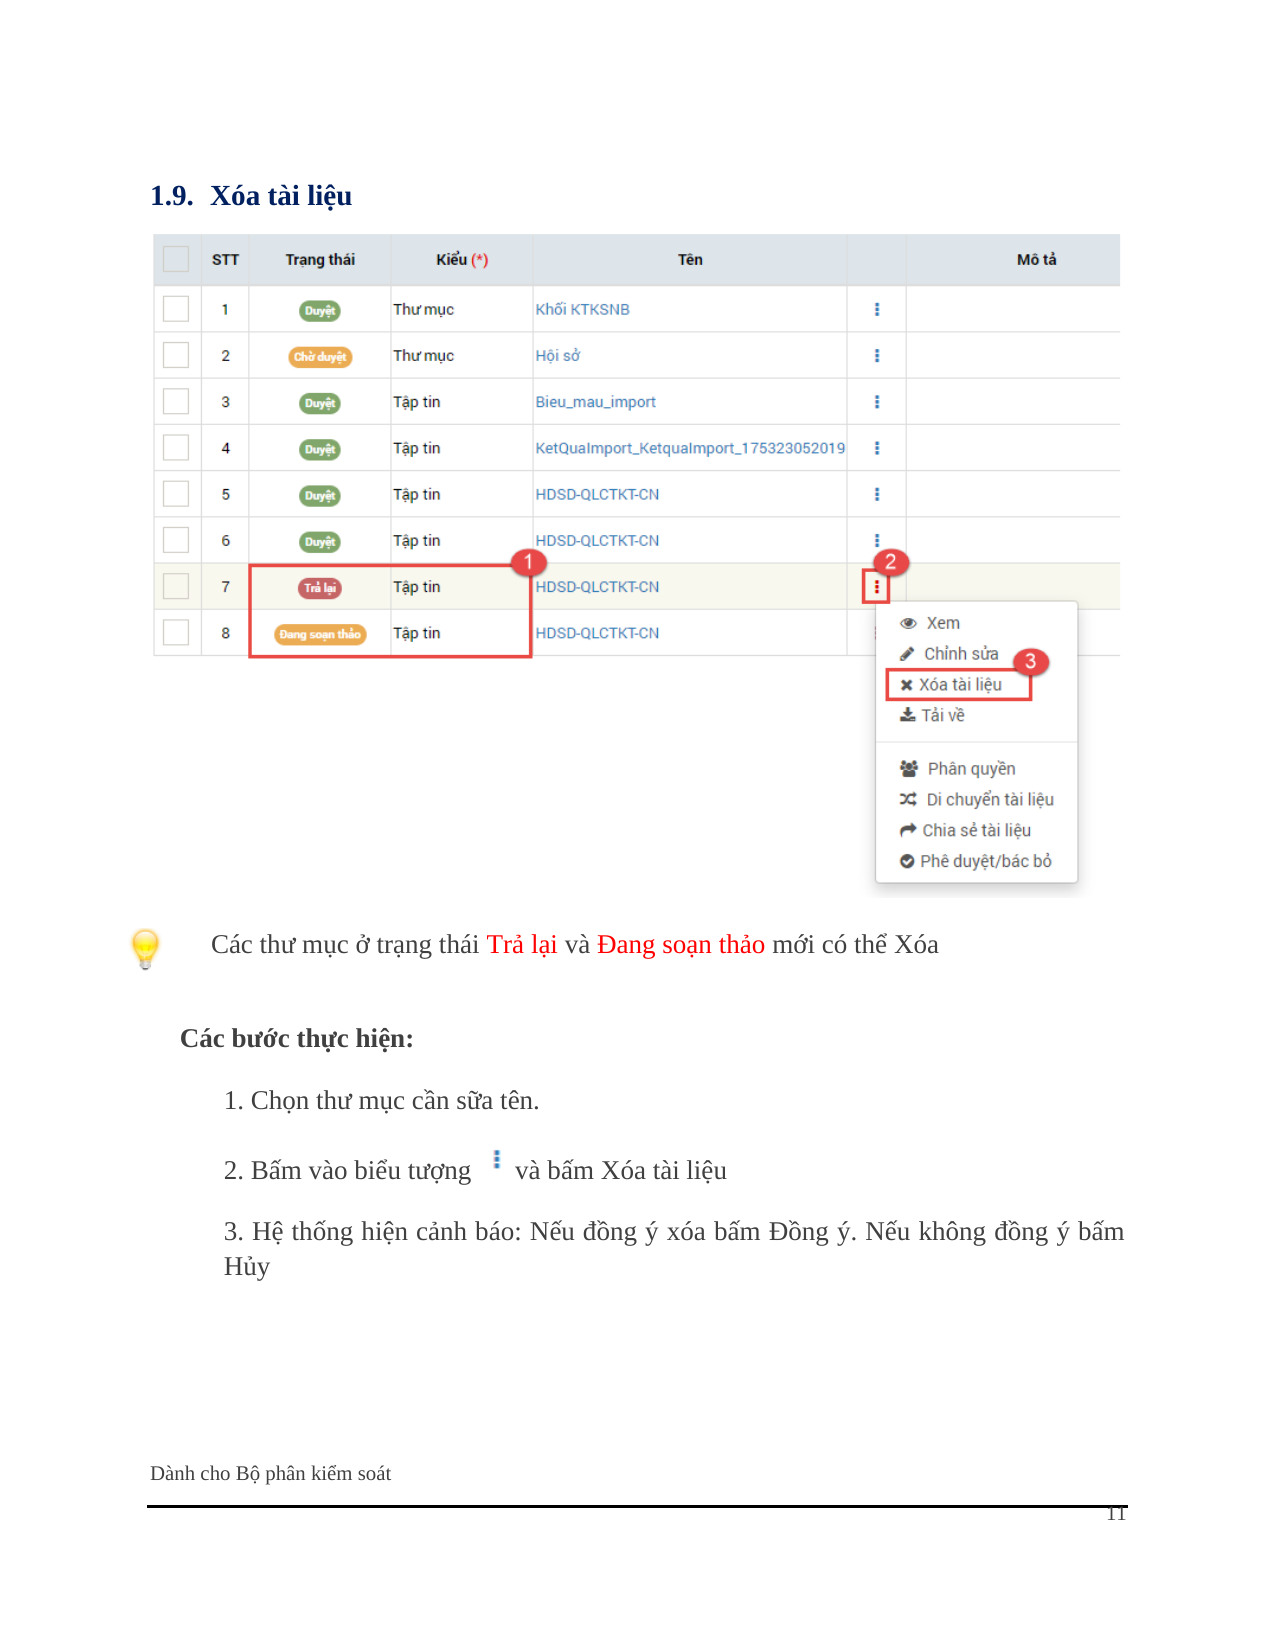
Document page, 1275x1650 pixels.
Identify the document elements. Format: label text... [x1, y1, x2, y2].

text 3. Hệ thống hiện cảnh báo: Nếu đồng ý xóa bấm Đồng ý. Nếu không đồng ý bấm Hủy [223, 1215, 1127, 1281]
picture [485, 1145, 509, 1180]
text Các thư mục ở trạng thái Trả lại và Đang soạn thảo mới có thể Xóa [175, 928, 1132, 959]
text 1. Chọn thư mục cần sữa tên. [223, 1084, 1127, 1115]
picture [150, 233, 1132, 898]
text Các bước thực hiện: [179, 1022, 1127, 1054]
text 2. Bấm vào biểu tượng và bấm Xóa tài liệu [223, 1145, 1127, 1185]
subtitle Xóa tài liệu [150, 178, 1132, 212]
picture [124, 928, 167, 971]
